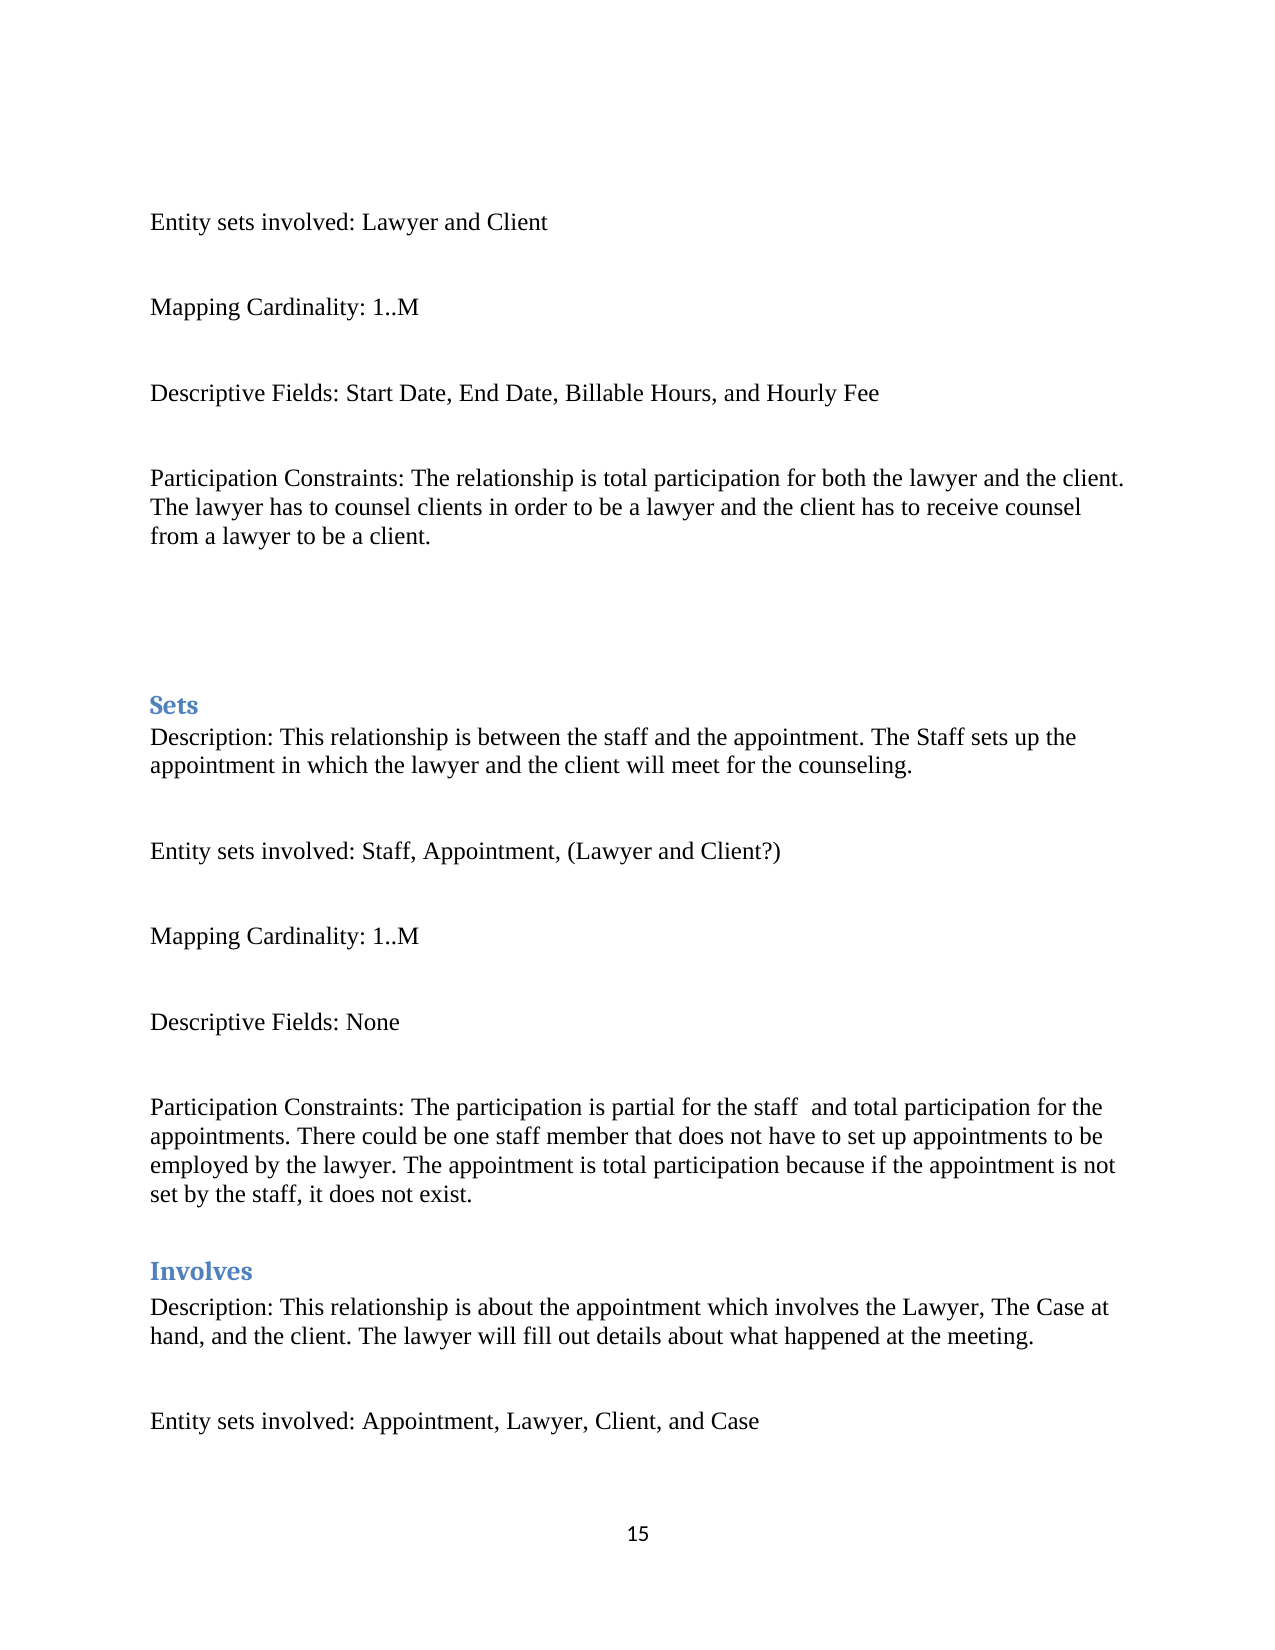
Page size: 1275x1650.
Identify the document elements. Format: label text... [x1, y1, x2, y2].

text Description: This relationship is about the appointment which involves the Lawyer, The Case at hand, and the client. The lawyer will fill out details about what happened at the meeting. [150, 1292, 1125, 1349]
text Descriptive Fields: None [150, 1007, 1125, 1036]
text Mapping Cardinality: 1..M [150, 292, 1125, 321]
text Description: This relationship is between the staff and the appointment. The Staff sets up the appointment in which the lawyer and the client will meet for the counseling. [150, 722, 1125, 779]
text Entity sets involved: Appointment, Lawyer, Client, and Case [150, 1406, 1125, 1435]
subtitle Involves [150, 1256, 1125, 1287]
text Participation Constraints: The relationship is total participation for both the lawyer and the client. The lawyer has to counsel clients in order to be a lawyer and the client has to receive counsel from a lawyer to be a client. [150, 463, 1125, 549]
text Sets [150, 690, 1125, 722]
text Mapping Cardinality: 1..M [150, 921, 1125, 950]
text Participation Constraints: The participation is partial for the staff and total participation for the appointments. There could be one staff member that does not have to set up appointments to be employed by the lawyer. The appointment is total participation because if the appointment is not set by the staff, it does not exist. [150, 1092, 1125, 1207]
text Entity sets involved: Lawyer and Client [150, 207, 1125, 236]
text Entity sets involved: Staff, Appointment, (Lawyer and Client?) [150, 836, 1125, 864]
text Descriptive Fields: Start Date, End Date, Billable Hours, and Hourly Fee [150, 378, 1125, 407]
